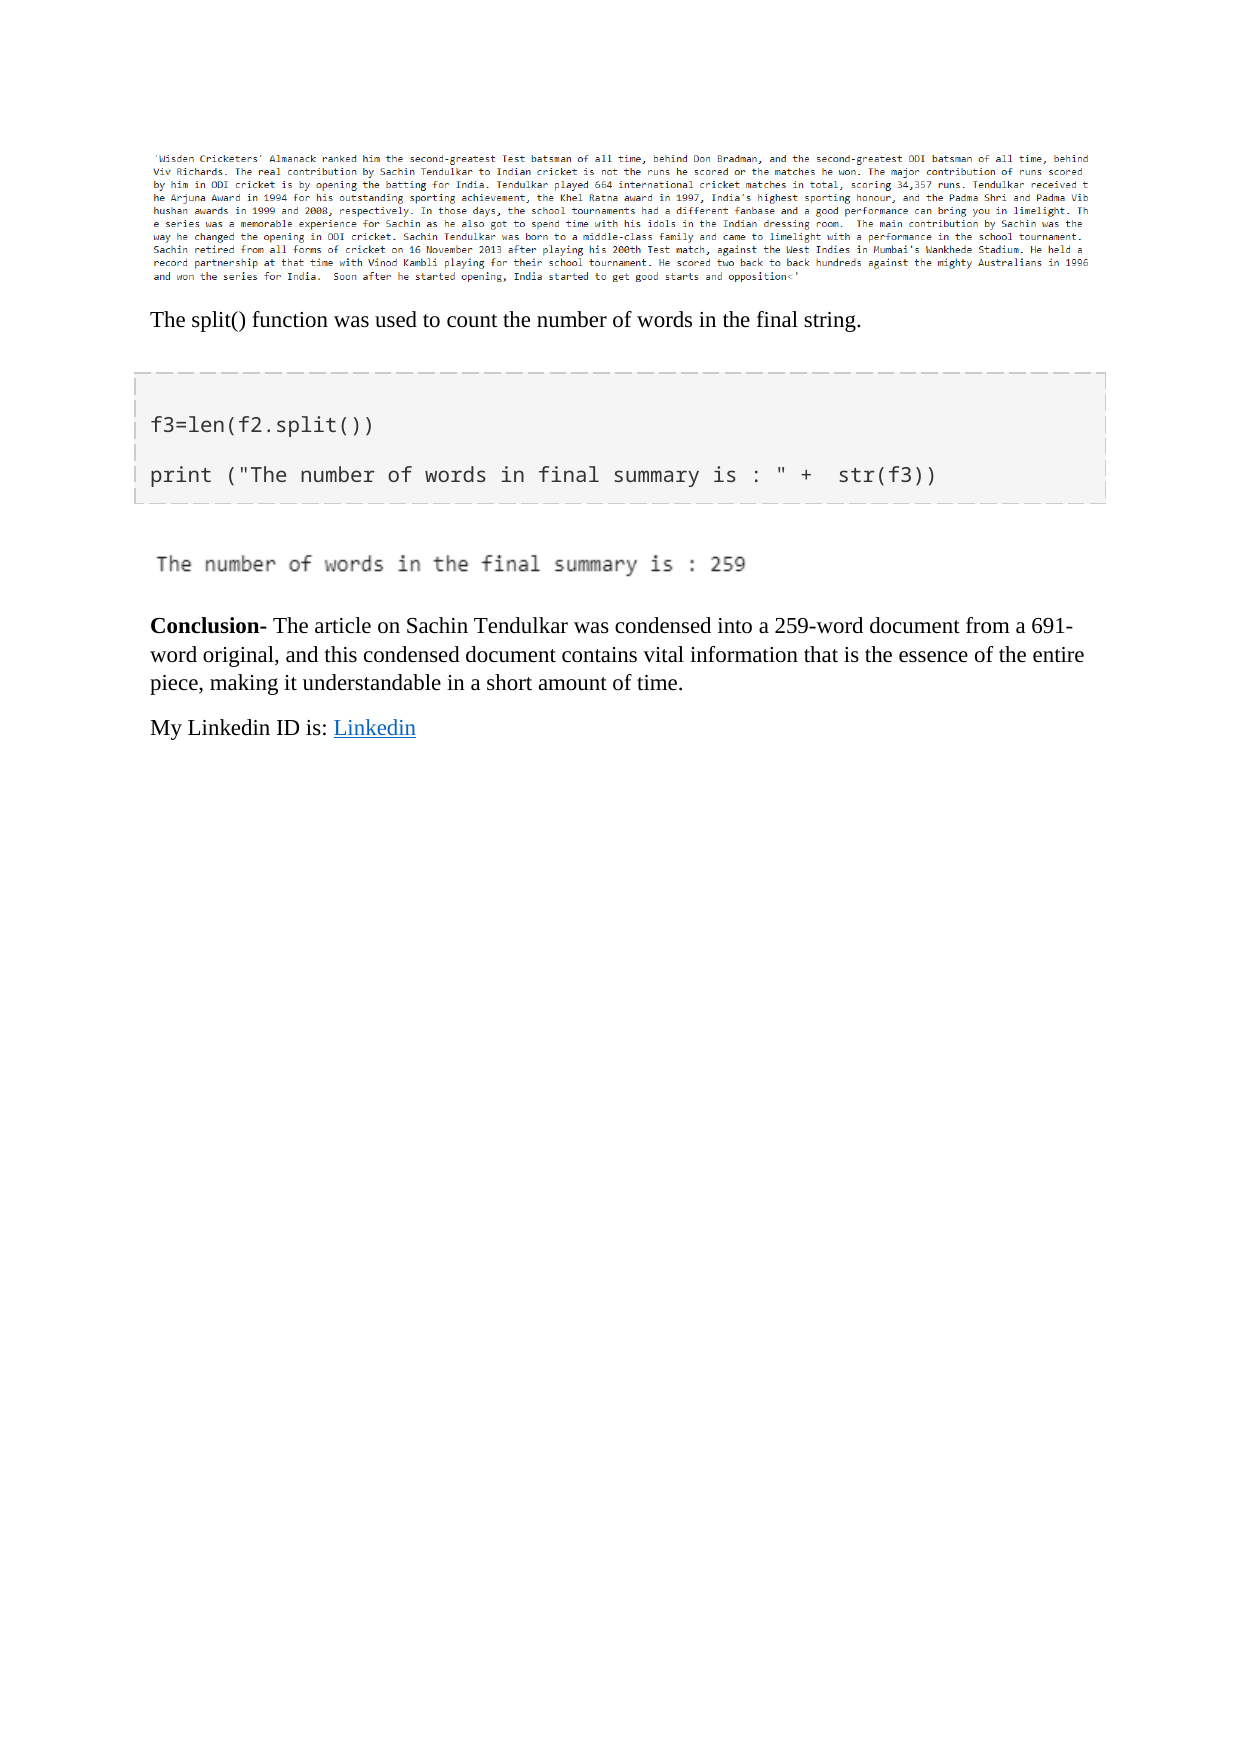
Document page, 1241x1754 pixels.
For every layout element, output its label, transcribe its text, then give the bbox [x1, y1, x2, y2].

text f3=len(f2.split()) print ("The number of words in final summary is : " + str(f3)) [134, 372, 1106, 504]
picture [150, 541, 768, 594]
text Conclusion- The article on Sachin Tendulkar was condensed into a 259-word document from a 691-word original, and this condensed document contains vital information that is the essence of the entire piece, making it understandable in a short amount of time. [150, 612, 1090, 695]
picture [150, 150, 1091, 288]
text The split() function was used to count the number of words in the final string. [150, 306, 1090, 332]
text My Linkedin ID is: Linkedin [150, 714, 1090, 741]
